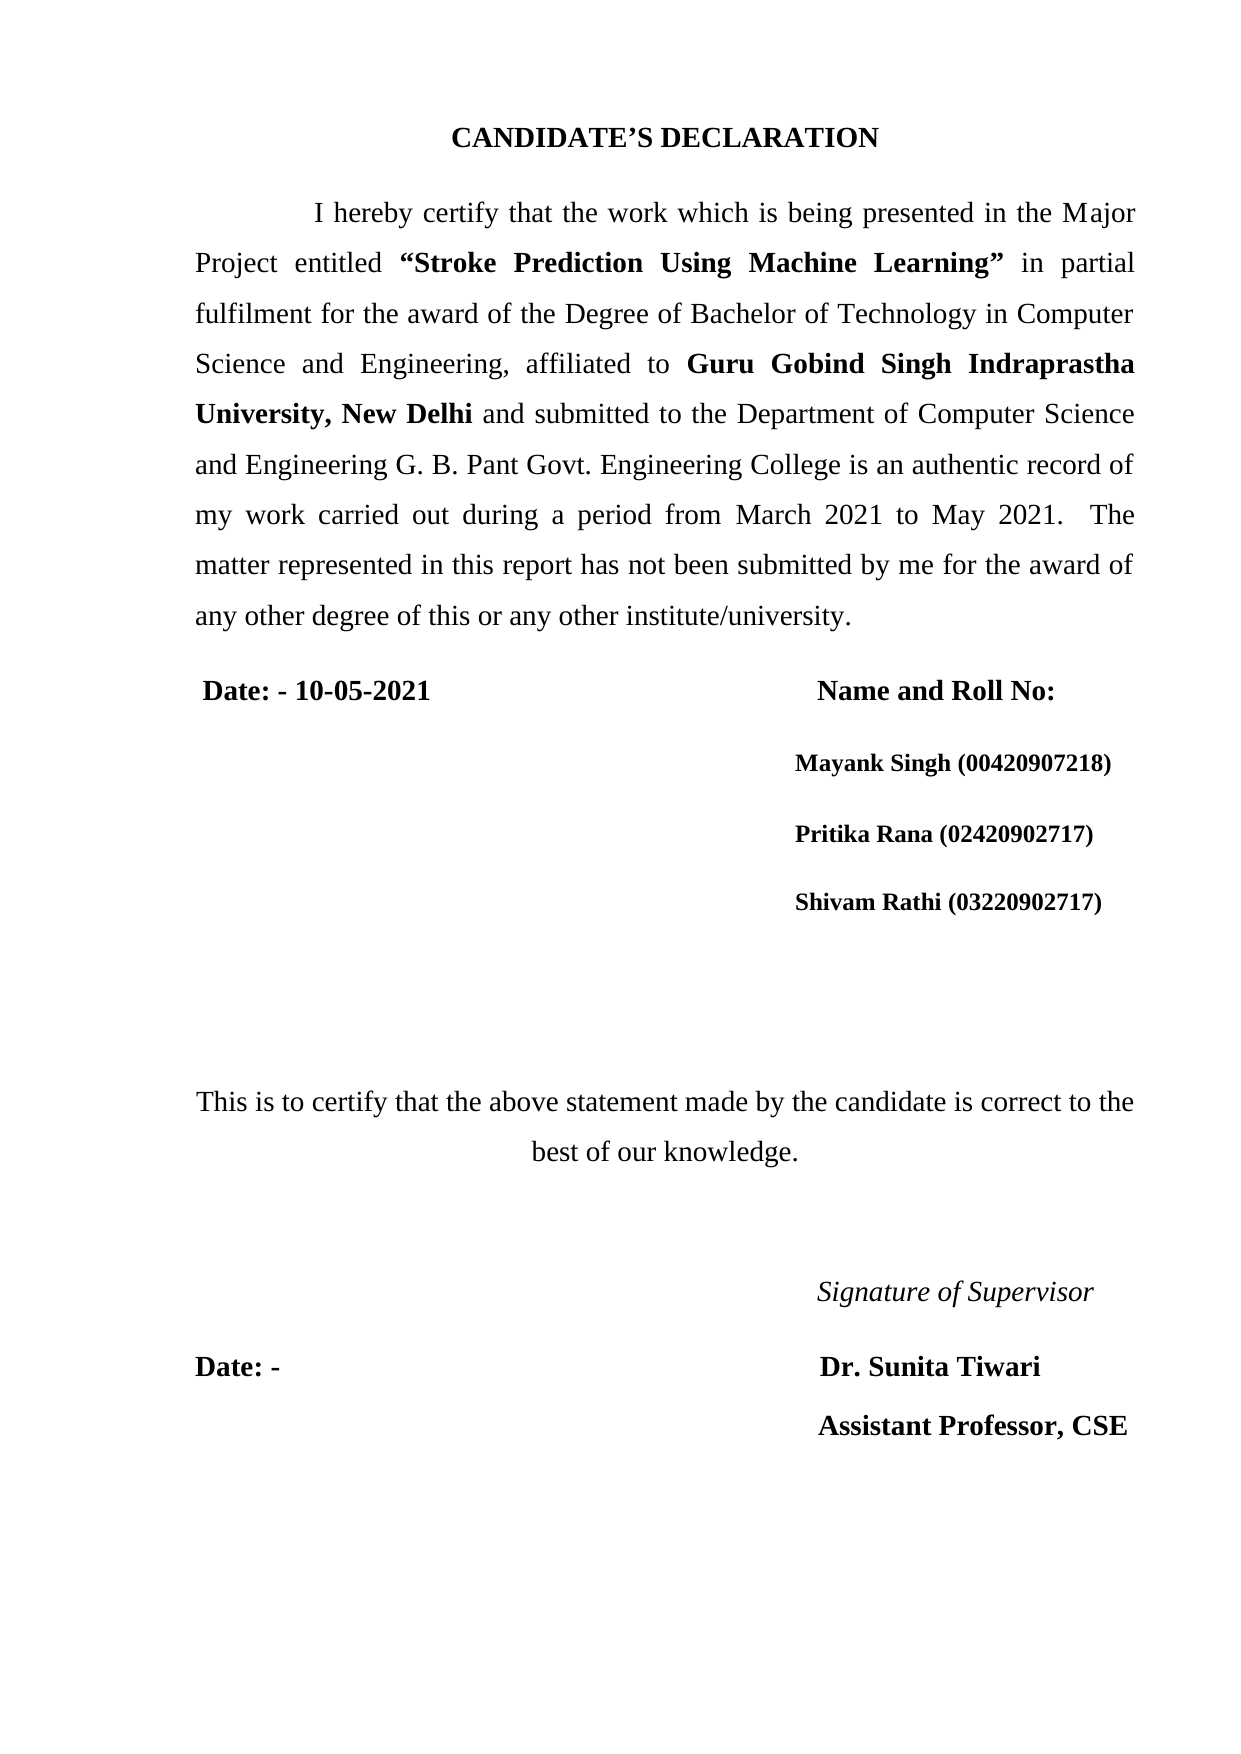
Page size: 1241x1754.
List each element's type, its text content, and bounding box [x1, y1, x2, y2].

text Mayank Singh (00420907218) [195, 748, 1135, 777]
text Shivam Rathi (03220902717) [195, 887, 1135, 916]
text Date: - Dr. Sunita Tiwari [195, 1349, 1135, 1383]
text CANDIDATE’S DECLARATION [195, 120, 1135, 153]
text Pritika Rana (02420902717) [195, 819, 1135, 848]
text This is to certify that the above statement made by the candidate is correct to the best of our knowledge. [195, 1084, 1135, 1168]
text Date: - 10-05-2021 Name and Roll No: [195, 673, 1135, 707]
text I hereby certify that the work which is being presented in the Major Project entitled “Stroke Prediction Using Machine Learning” in partial fulfilment for the award of the Degree of Bachelor of Technology in Computer Science and Engineering, affiliated to Guru Gobind Singh Indraprastha University, New Delhi and submitted to the Department of Computer Science and Engineering G. B. Pant Govt. Engineering College is an authentic record of my work carried out during a period from March 2021 to May 2021. The matter represented in this report has not been submitted by me for the award of any other degree of this or any other institute/university. [195, 195, 1135, 631]
subtitle Signature of Supervisor [345, 1274, 1135, 1308]
subtitle Assistant Professor, CSE [205, 1408, 1135, 1485]
